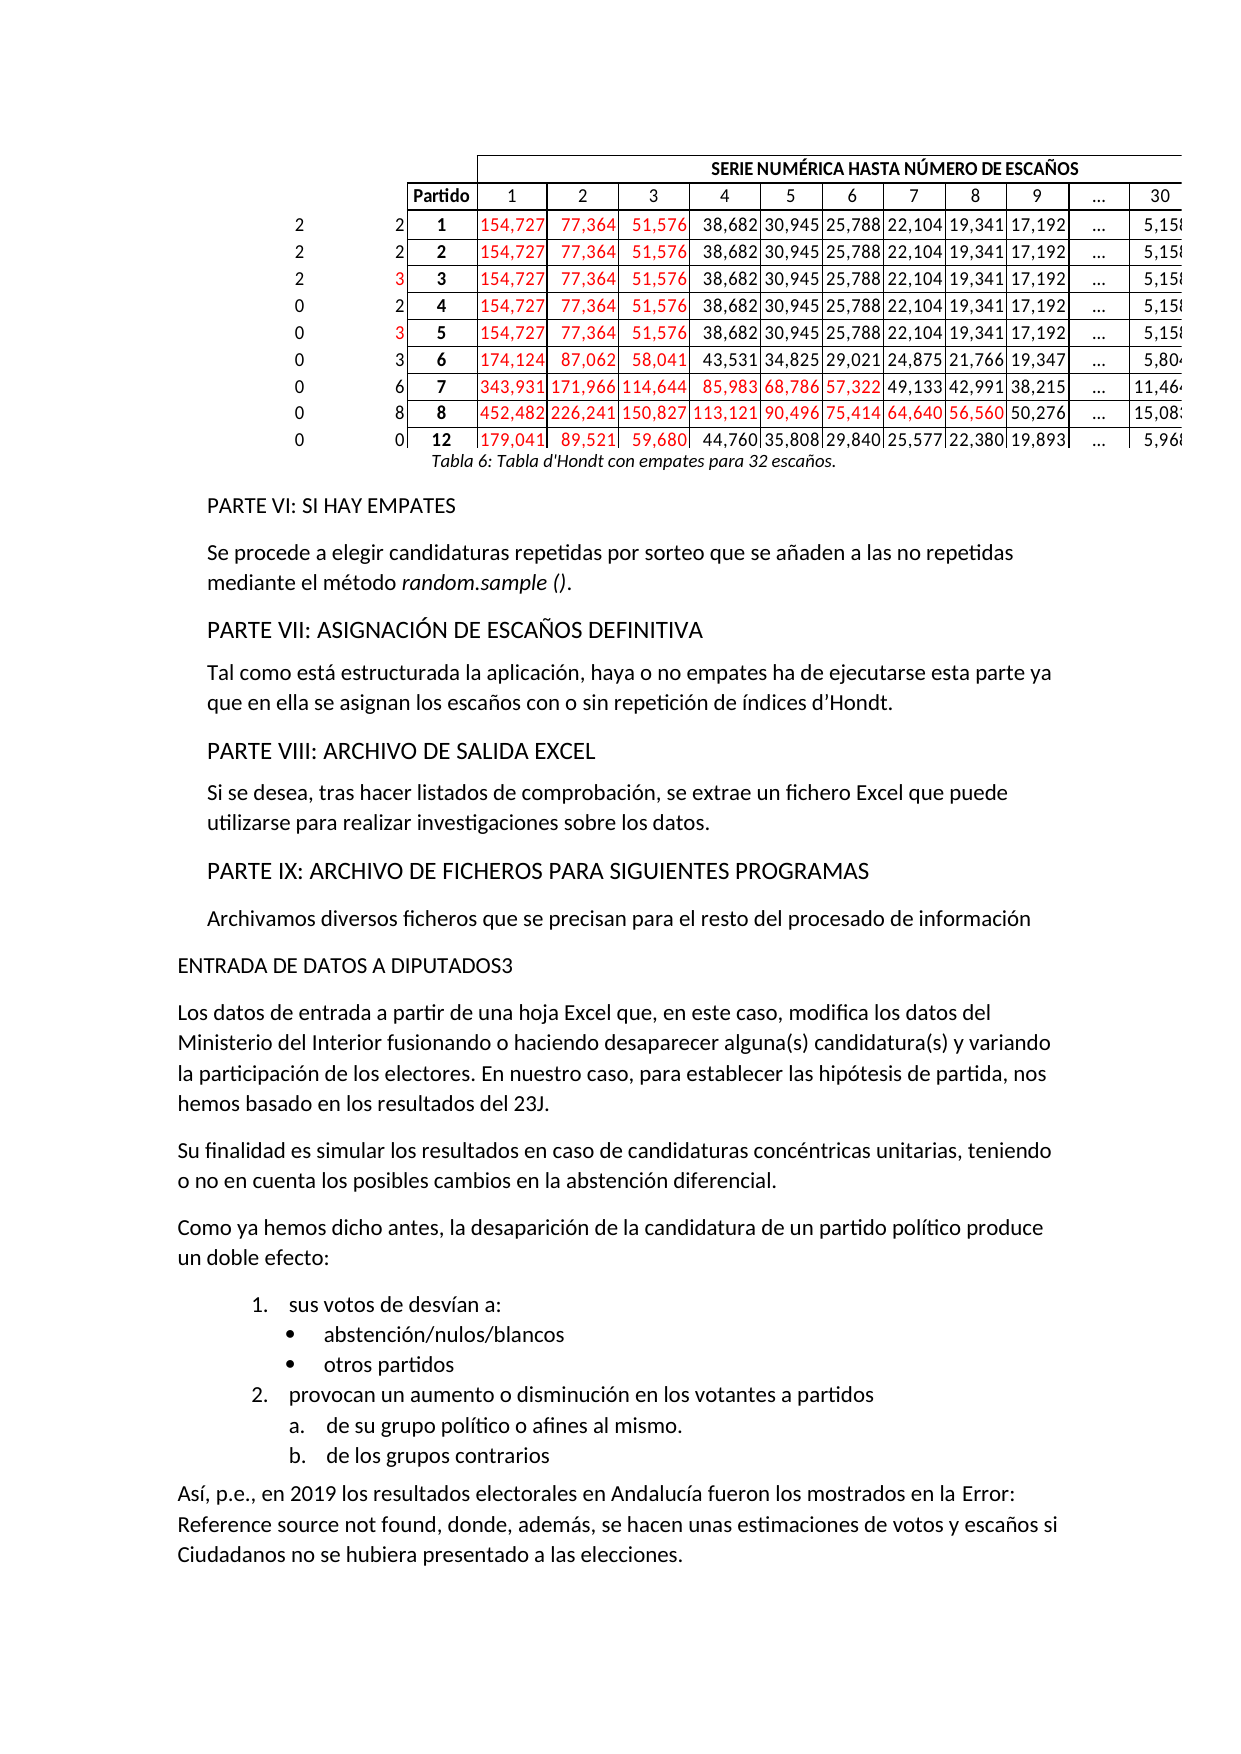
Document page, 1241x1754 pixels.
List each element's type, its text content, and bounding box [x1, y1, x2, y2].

text Como ya hemos dicho antes, la desaparición de la candidatura de un partido político produce un doble efecto: [177, 1213, 1063, 1271]
text Tal como está estructurada la aplicación, haya o no empates ha de ejecutarse esta parte ya que en ella se asignan los escaños con o sin repetición de índices d’Hondt. [207, 658, 1063, 716]
list provocan un aumento o disminución en los votantes a partidos [251, 1381, 1063, 1408]
text PARTE VII: ASIGNACIÓN DE ESCAÑOS DEFINITIVA [207, 615, 1063, 645]
text ENTRADA DE DATOS A DIPUTADOS3 [177, 951, 1063, 979]
text Tabla 6: Tabla d'Hondt con empates para 32 escaños. [207, 148, 1063, 472]
text Su finalidad es simular los resultados en caso de candidaturas concéntricas unitarias, teniendo o no en cuenta los posibles cambios en la abstención diferencial. [177, 1136, 1063, 1194]
list sus votos de desvían a: [251, 1290, 1063, 1318]
list abstención/nulos/blancos [286, 1320, 1063, 1348]
text Se procede a elegir candidaturas repetidas por sorteo que se añaden a las no repetidas mediante el método random.sample (). [207, 538, 1063, 596]
list de su grupo político o afines al mismo. [288, 1411, 1063, 1439]
text PARTE IX: ARCHIVO DE FICHEROS PARA SIGUIENTES PROGRAMAS [207, 855, 1063, 885]
list de los grupos contrarios [288, 1441, 1063, 1469]
text Los datos de entrada a partir de una hoja Excel que, en este caso, modifica los datos del Ministerio del Interior fusionando o haciendo desaparecer alguna(s) candidatura(s) y variando la participación de los electores. En nuestro caso, para establecer las hipótesis de partida, nos hemos basado en los resultados del 23J. [177, 998, 1063, 1117]
text Si se desea, tras hacer listados de comprobación, se extrae un fichero Excel que puede utilizarse para realizar investigaciones sobre los datos. [207, 778, 1063, 836]
text PARTE VIII: ARCHIVO DE SALIDA EXCEL [207, 735, 1063, 765]
list otros partidos [286, 1350, 1063, 1378]
text Archivamos diversos ficheros que se precisan para el resto del procesado de información [207, 904, 1063, 932]
text PARTE VI: SI HAY EMPATES [207, 491, 1063, 519]
